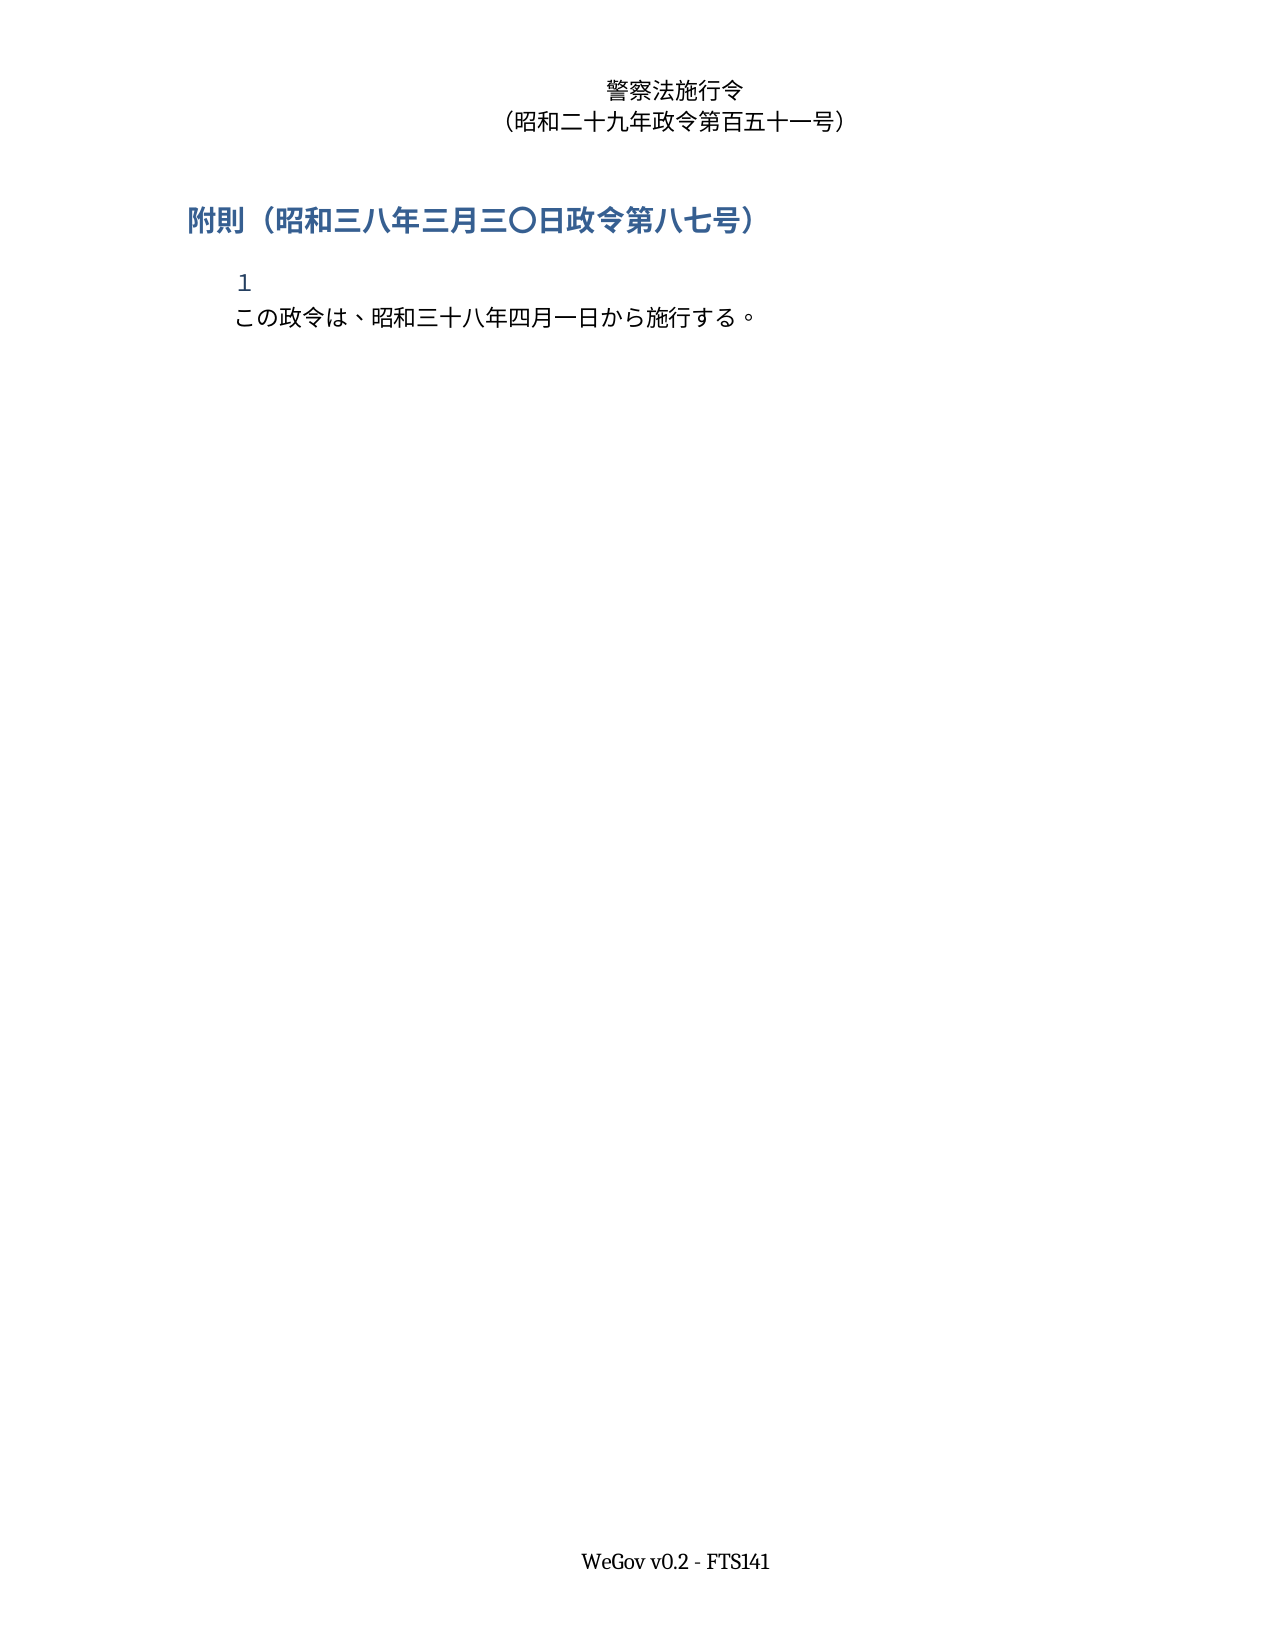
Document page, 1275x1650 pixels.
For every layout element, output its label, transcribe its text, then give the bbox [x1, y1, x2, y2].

text この政令は、昭和三十八年四月一日から施行する。 [233, 302, 1087, 334]
subtitle 附則（昭和三八年三月三〇日政令第八七号） [187, 200, 1087, 240]
subtitle １ [233, 266, 1087, 298]
